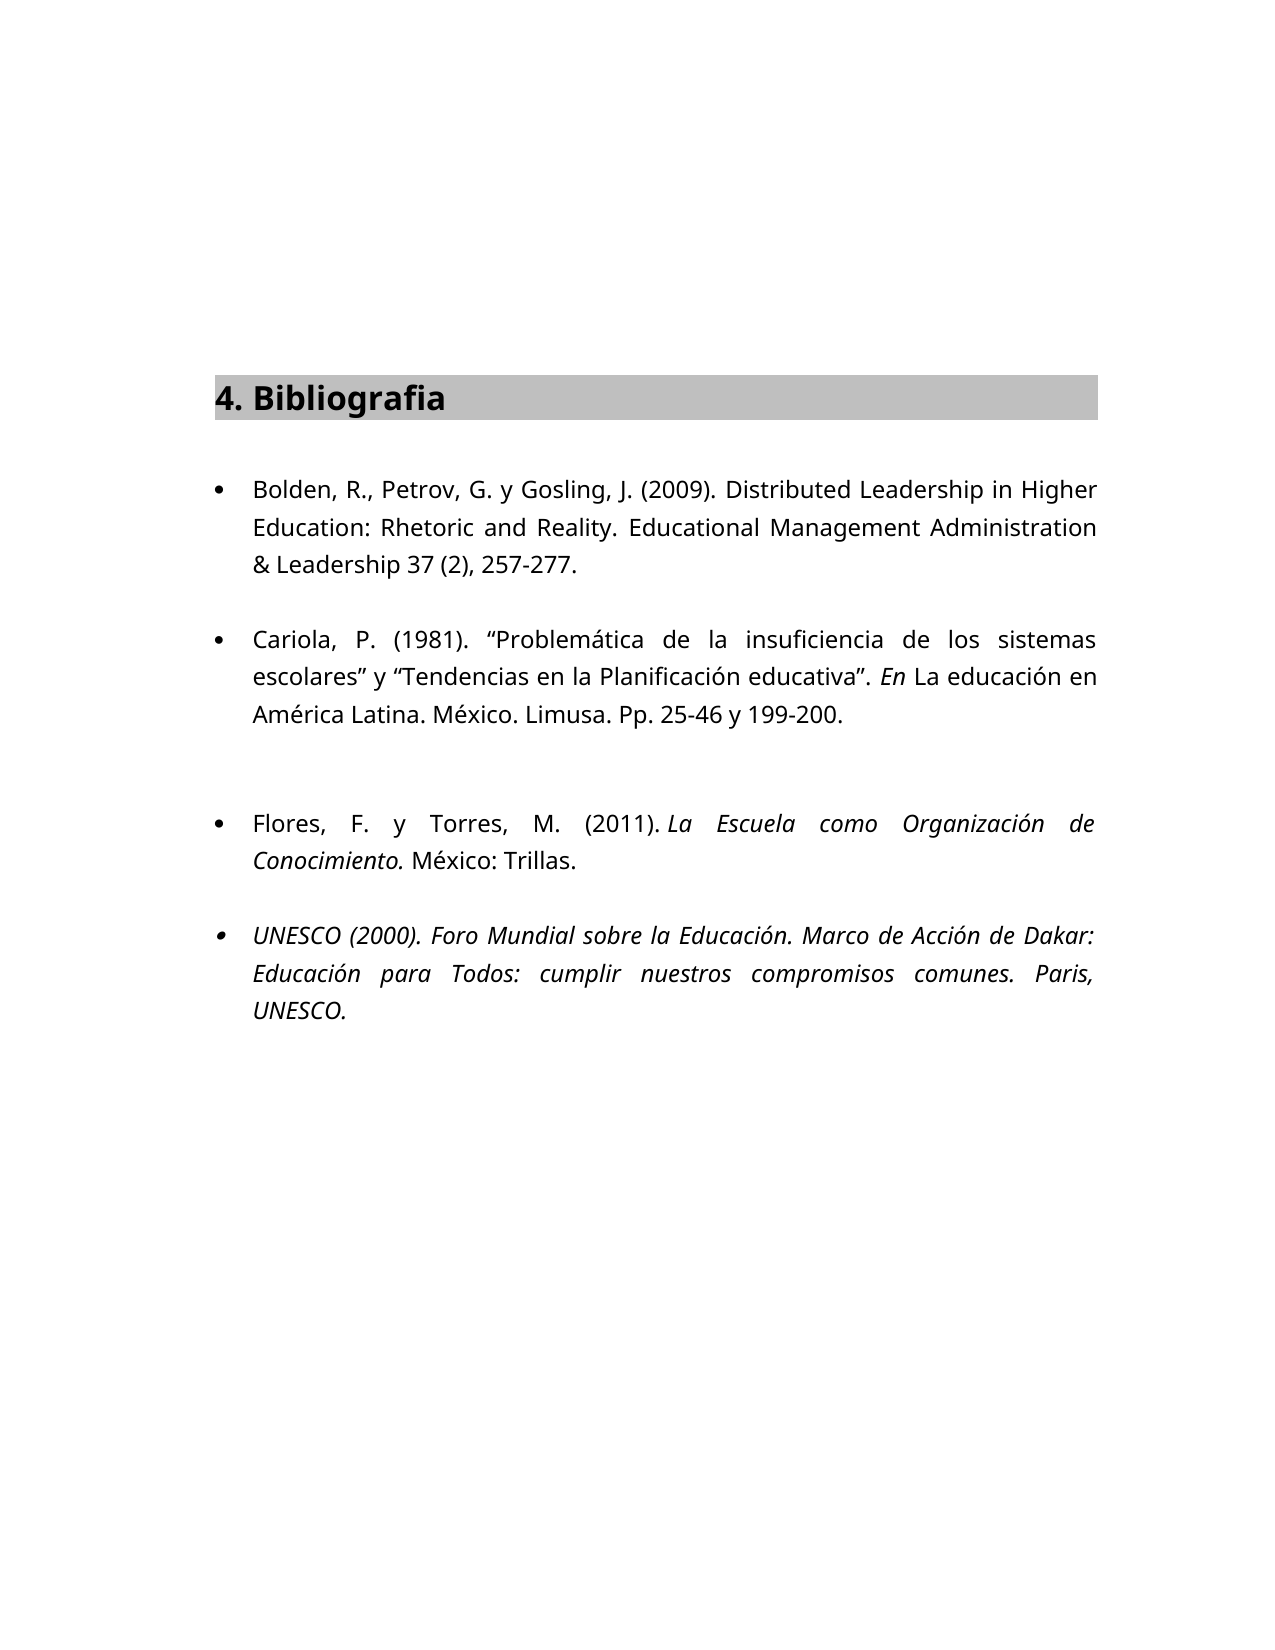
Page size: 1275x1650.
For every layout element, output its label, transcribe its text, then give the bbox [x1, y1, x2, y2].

list Cariola, P. (1981). “Problemática de la insuficiencia de los sistemas escolares” y “Tendencias en la Planificación educativa”. En La educación en América Latina. México. Limusa. Pp. 25-46 y 199-200. [215, 623, 1098, 730]
list Bibliografia [215, 375, 1098, 420]
list Bolden, R., Petrov, G. y Gosling, J. (2009). Distributed Leadership in Higher Education: Rhetoric and Reality. Educational Management Administration & Leadership 37 (2), 257-277. [215, 473, 1098, 581]
list UNESCO (2000). Foro Mundial sobre la Educación. Marco de Acción de Dakar: Educación para Todos: cumplir nuestros compromisos comunes. Paris, UNESCO. [215, 919, 1098, 1026]
list Flores, F. y Torres, M. (2011). La Escuela como Organización de Conocimiento. México: Trillas. [215, 807, 1098, 877]
